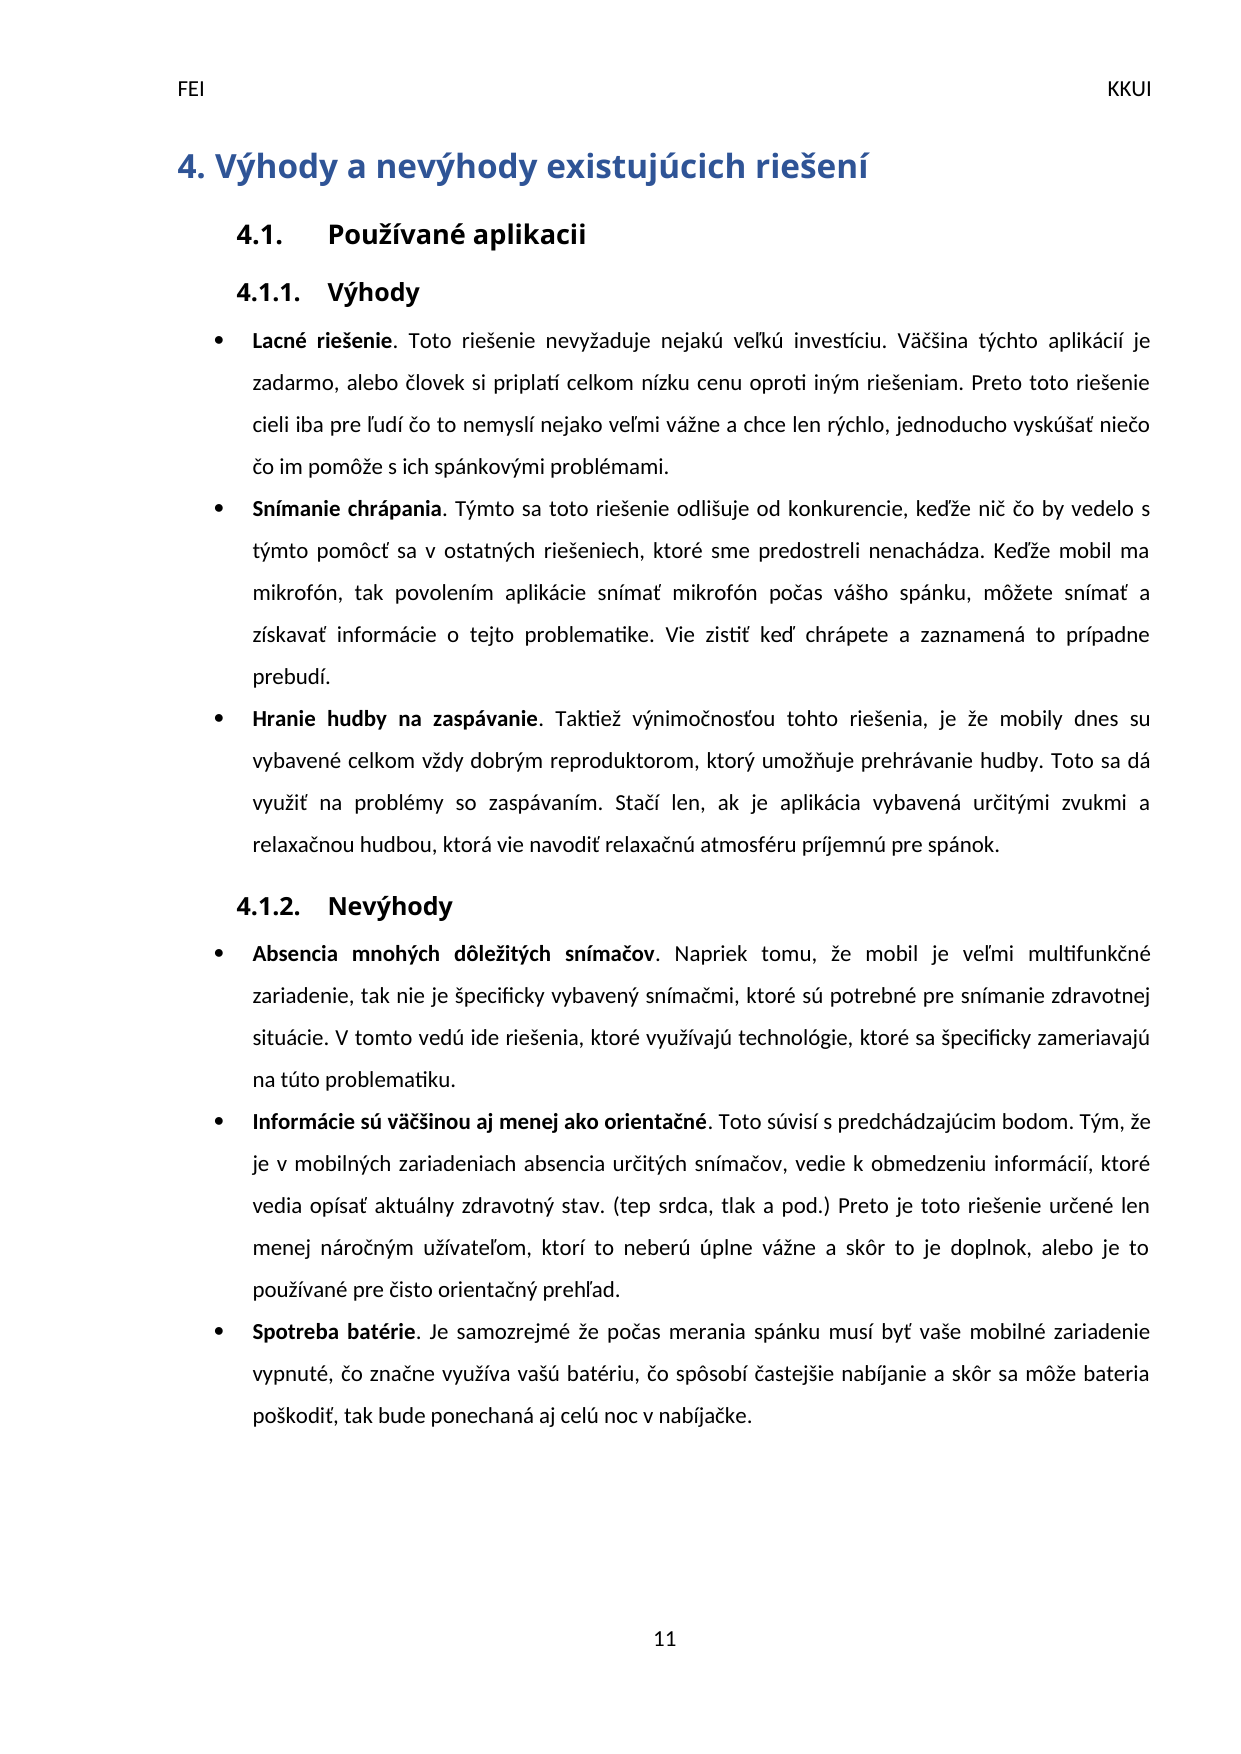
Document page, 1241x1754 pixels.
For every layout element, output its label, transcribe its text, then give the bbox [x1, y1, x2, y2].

list Snímanie chrápania. Týmto sa toto riešenie odlišuje od konkurencie, keďže nič čo by vedelo s týmto pomôcť sa v ostatných riešeniech, ktoré sme predostreli nenachádza. Keďže mobil ma mikrofón, tak povolením aplikácie snímať mikrofón počas vášho spánku, môžete snímať a získavať informácie o tejto problematike. Vie zistiť keď chrápete a zaznamená to prípadne prebudí. [215, 494, 1152, 690]
list Lacné riešenie. Toto riešenie nevyžaduje nejakú veľkú investíciu. Väčšina týchto aplikácií je zadarmo, alebo človek si priplatí celkom nízku cenu oproti iným riešeniam. Preto toto riešenie cieli iba pre ľudí čo to nemyslí nejako veľmi vážne a chce len rýchlo, jednoducho vyskúšať niečo čo im pomôže s ich spánkovými problémami. [215, 326, 1152, 480]
text Nevýhody [236, 888, 1152, 922]
text Používané aplikacii [236, 215, 1152, 252]
list Absencia mnohých dôležitých snímačov. Napriek tomu, že mobil je veľmi multifunkčné zariadenie, tak nie je špecificky vybavený snímačmi, ktoré sú potrebné pre snímanie zdravotnej situácie. V tomto vedú ide riešenia, ktoré využívajú technológie, ktoré sa špecificky zameriavajú na túto problematiku. [215, 939, 1152, 1093]
text Výhody a nevýhody existujúcich riešení [177, 143, 1152, 188]
list Informácie sú väčšinou aj menej ako orientačné. Toto súvisí s predchádzajúcim bodom. Tým, že je v mobilných zariadeniach absencia určitých snímačov, vedie k obmedzeniu informácií, ktoré vedia opísať aktuálny zdravotný stav. (tep srdca, tlak a pod.) Preto je toto riešenie určené len menej náročným užívateľom, ktorí to neberú úplne vážne a skôr to je doplnok, alebo je to používané pre čisto orientačný prehľad. [215, 1107, 1152, 1303]
text Výhody [236, 275, 1152, 309]
list Hranie hudby na zaspávanie. Taktiež výnimočnosťou tohto riešenia, je že mobily dnes su vybavené celkom vždy dobrým reproduktorom, ktorý umožňuje prehrávanie hudby. Toto sa dá využiť na problémy so zaspávaním. Stačí len, ak je aplikácia vybavená určitými zvukmi a relaxačnou hudbou, ktorá vie navodiť relaxačnú atmosféru príjemnú pre spánok. [215, 704, 1152, 858]
list Spotreba batérie. Je samozrejmé že počas merania spánku musí byť vaše mobilné zariadenie vypnuté, čo značne využíva vašú batériu, čo spôsobí častejšie nabíjanie a skôr sa môže bateria poškodiť, tak bude ponechaná aj celú noc v nabíjačke. [215, 1317, 1152, 1429]
